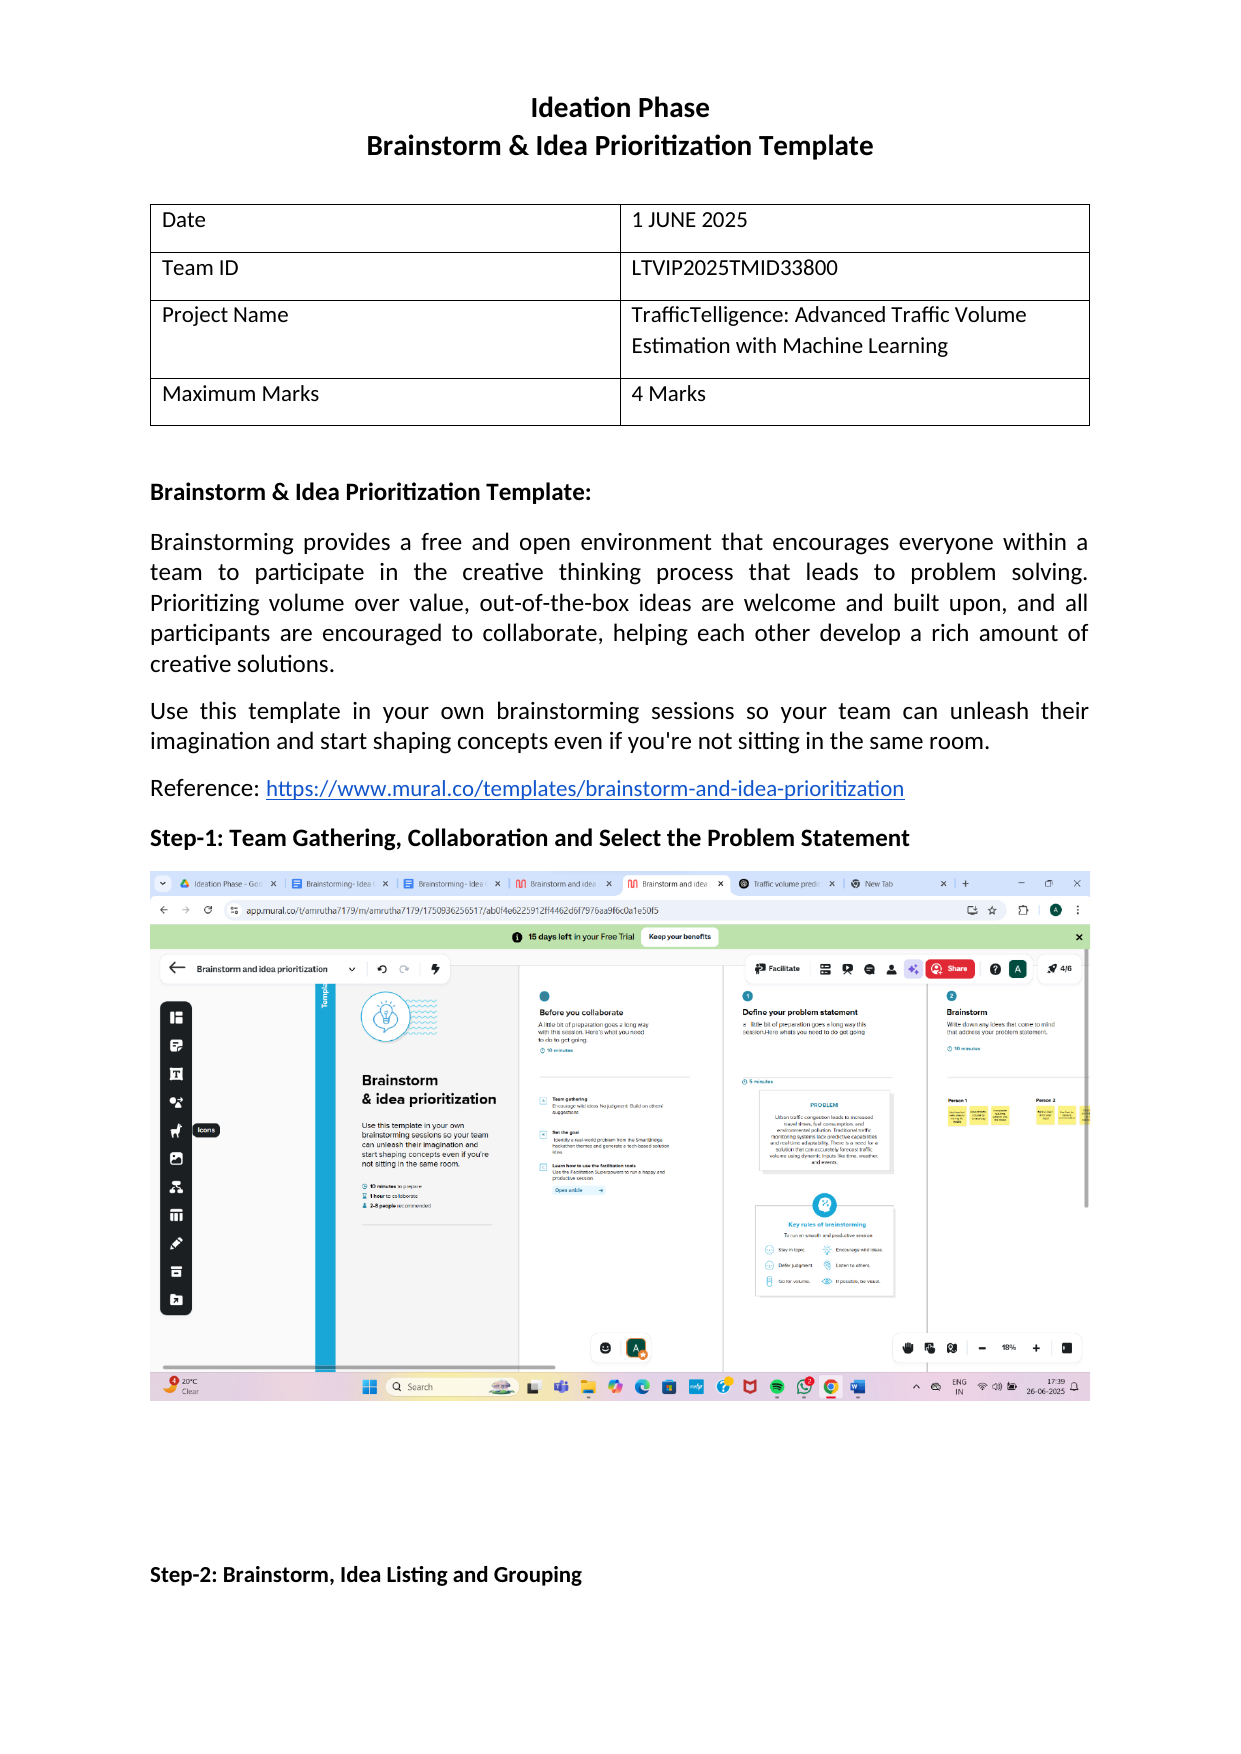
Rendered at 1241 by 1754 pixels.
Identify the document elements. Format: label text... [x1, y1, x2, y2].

picture [150, 871, 1091, 1401]
text Step-2: Brainstorm, Idea Listing and Grouping [150, 1560, 1090, 1588]
table_cell Team ID [151, 253, 620, 299]
table_cell Project Name [151, 301, 620, 378]
table_header Date [151, 205, 620, 252]
text Step-1: Team Gathering, Collaboration and Select the Problem Statement [150, 822, 1090, 853]
table_cell Maximum Marks [151, 379, 620, 425]
text Brainstorm & Idea Prioritization Template: [150, 476, 1090, 507]
text Use this template in your own brainstorming sessions so your team can unleash their imagination and start shaping concepts even if you're not sitting in the same room. [150, 695, 1090, 756]
table_header 1 JUNE 2025 [621, 205, 1089, 252]
text Ideation Phase [150, 89, 1090, 124]
text Reference: https://www.mural.co/templates/brainstorm-and-idea-prioritization [150, 773, 1090, 803]
table_cell 4 Marks [621, 379, 1089, 425]
table_cell TrafficTelligence: Advanced Traffic Volume Estimation with Machine Learning [621, 301, 1089, 378]
table_cell LTVIP2025TMID33800 [621, 253, 1089, 299]
text Brainstorm & Idea Prioritization Template [150, 127, 1090, 163]
text Brainstorming provides a free and open environment that encourages everyone within a team to participate in the creative thinking process that leads to problem solving. Prioritizing volume over value, out-of-the-box ideas are welcome and built upon, and all participants are encouraged to collaborate, helping each other develop a rich amount of creative solutions. [150, 526, 1090, 678]
